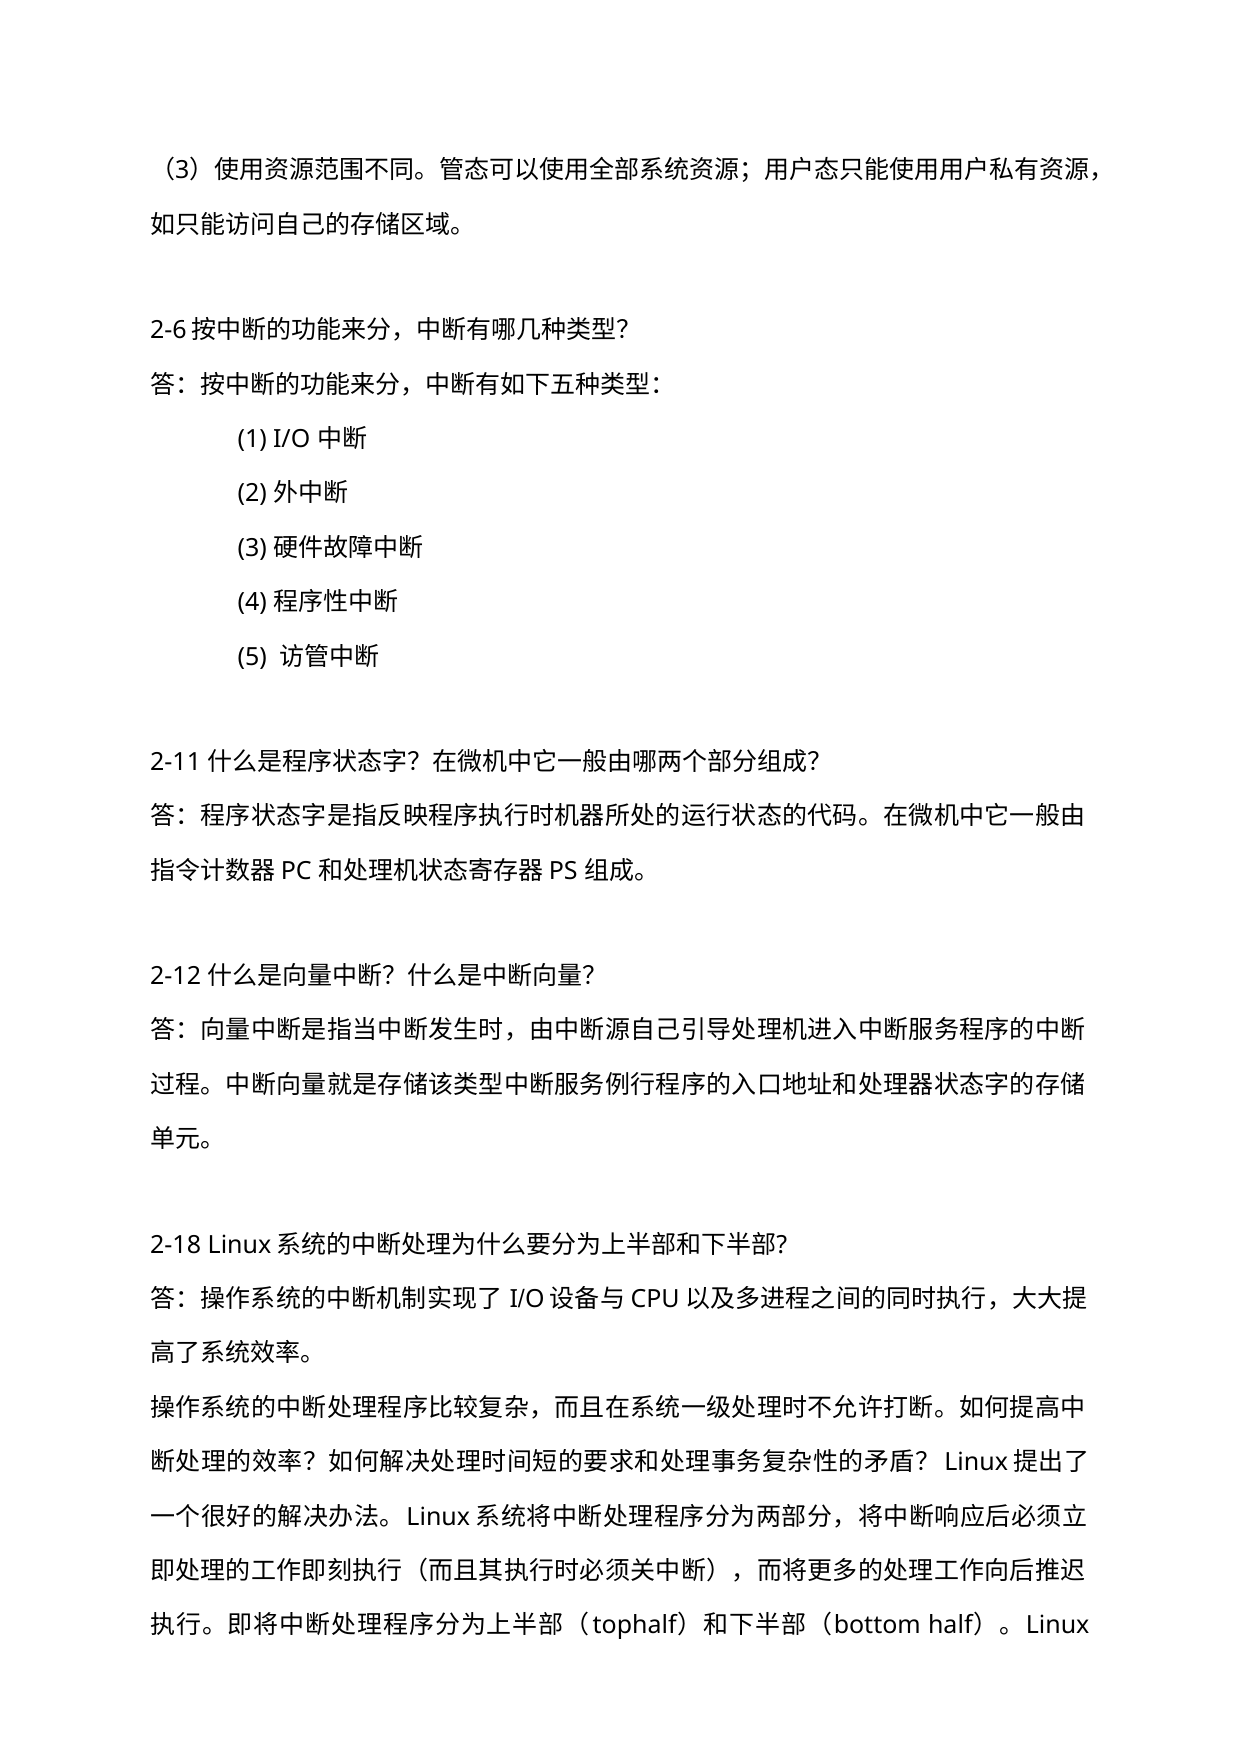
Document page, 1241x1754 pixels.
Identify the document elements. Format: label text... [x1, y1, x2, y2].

text （3）使用资源范围不同。管态可以使用全部系统资源；用户态只能使用用户私有资源，如只能访问自己的存储区域。 [150, 150, 1089, 241]
text 2-6按中断的功能来分，中断有哪几种类型？ [150, 310, 1089, 346]
text 答：向量中断是指当中断发生时，由中断源自己引导处理机进入中断服务程序的中断过程。中断向量就是存储该类型中断服务例行程序的入口地址和处理器状态字的存储单元。 [150, 1010, 1089, 1155]
text 答：按中断的功能来分，中断有如下五种类型： [150, 364, 1089, 400]
text 答：操作系统的中断机制实现了IO设备与CPU以及多进程之间的同时执行，大大提高了系统效率。 [150, 1278, 1089, 1369]
list 访管中断 [237, 636, 1090, 672]
text (4) 程序性中断 [237, 582, 1090, 618]
text 2-11 什么是程序状态字？在微机中它一般由哪两个部分组成？ [150, 741, 1089, 778]
text (2) 外中断 [237, 473, 1090, 509]
text 2-12 什么是向量中断？什么是中断向量？ [150, 956, 1089, 992]
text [150, 1387, 1089, 1641]
text (3) 硬件故障中断 [237, 527, 1090, 563]
text 答：程序状态字是指反映程序执行时机器所处的运行状态的代码。在微机中它一般由指令计数器 PC 和处理机状态寄存器 PS 组成。 [150, 796, 1089, 886]
text 2-18 Linux系统的中断处理为什么要分为上半部和下半部? [150, 1224, 1089, 1260]
list I/O 中断 [237, 418, 1090, 455]
